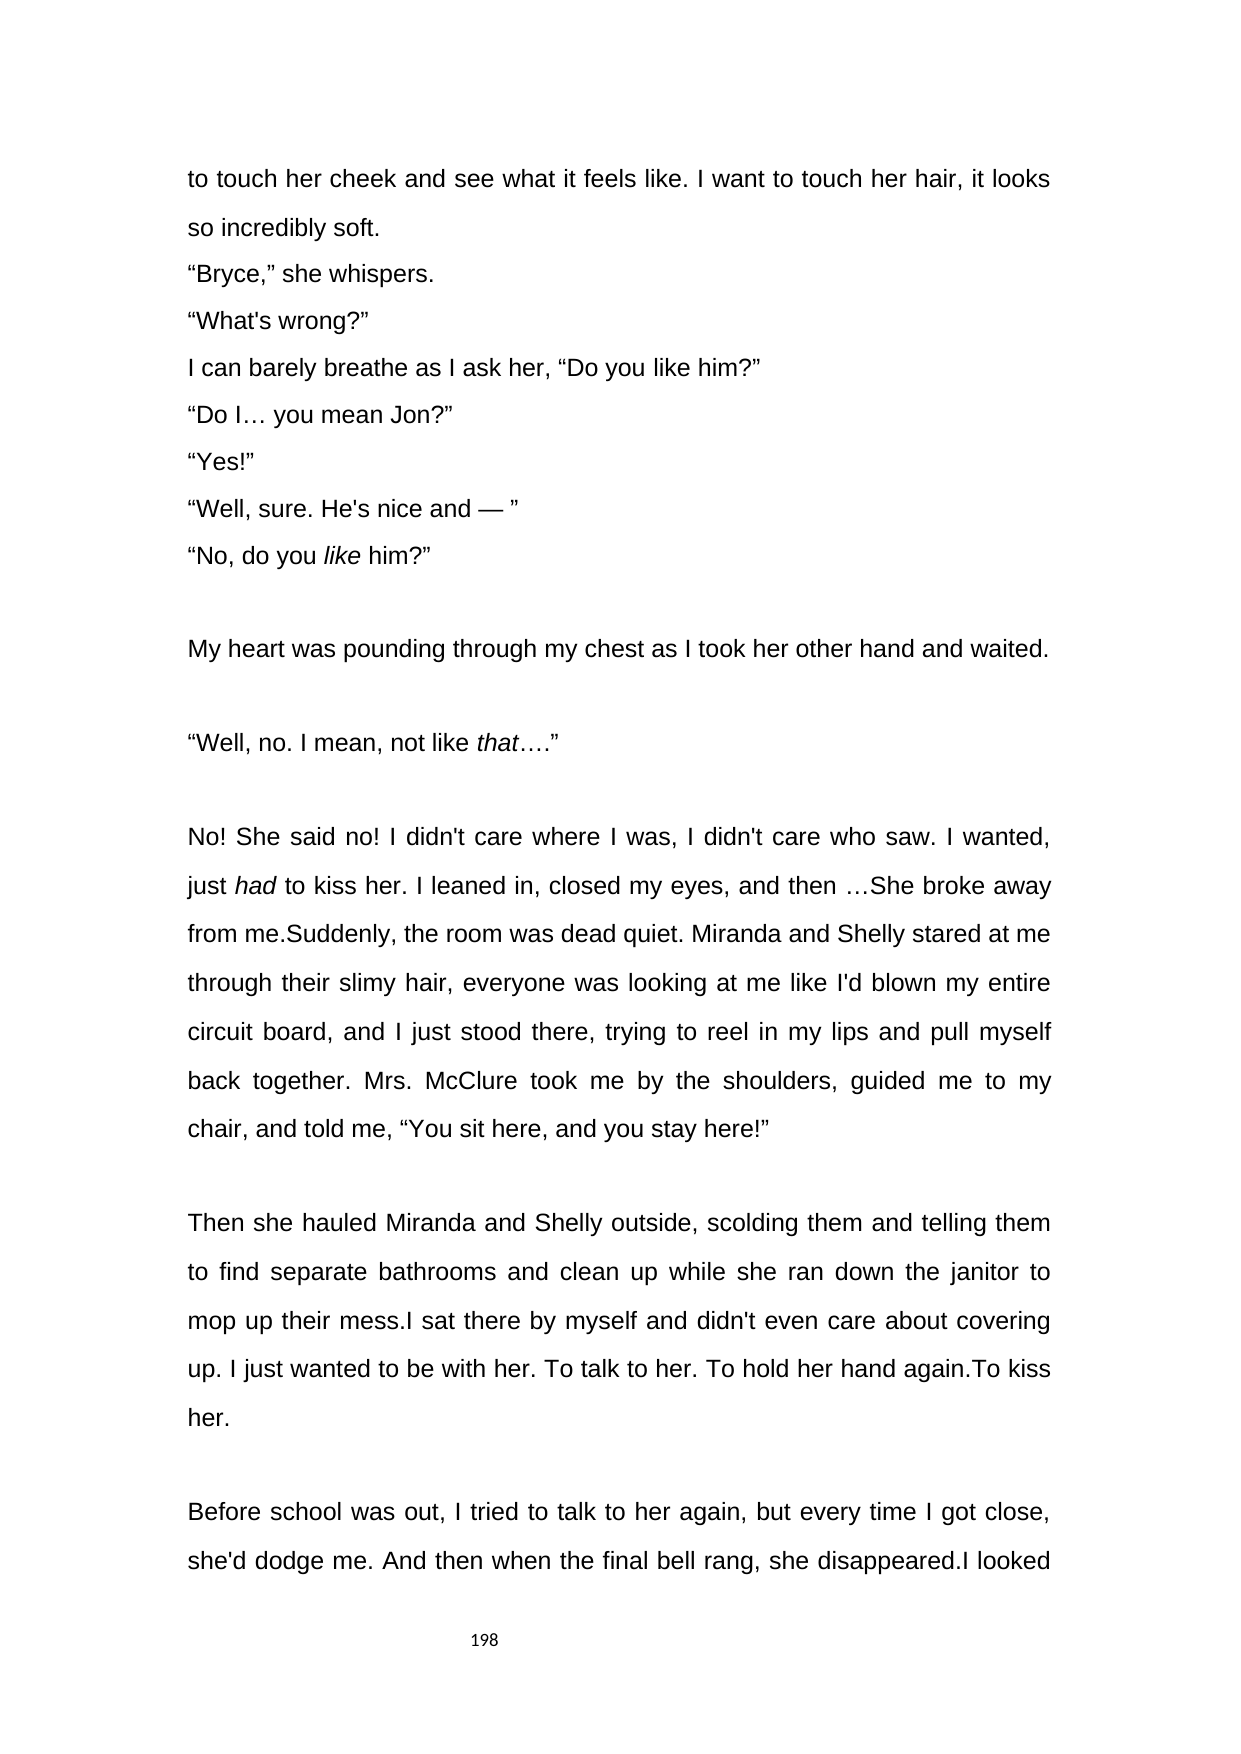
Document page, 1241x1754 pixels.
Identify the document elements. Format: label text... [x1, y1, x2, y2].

text “Well, no. I mean, not like that….” [187, 726, 1053, 759]
text “Do I… you mean Jon?” [187, 398, 1053, 431]
text Then she hauled Miranda and Shelly outside, scolding them and telling them to find separate bathrooms and clean up while she ran down the janitor to mop up their mess.I sat there by myself and didn't even care about covering up. I just wanted to be with her. To talk to her. To hold her hand again.To kiss her. [187, 1206, 1053, 1434]
text “Yes!” [187, 445, 1053, 478]
text “Well, sure. He's nice and — ” [187, 492, 1053, 524]
text “What's wrong?” [187, 304, 1053, 337]
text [187, 162, 1053, 243]
text My heart was pounding through my chest as I took her other hand and waited. [187, 633, 1053, 665]
text No! She said no! I didn't care where I was, I didn't care who saw. I wanted, just had to kiss her. I leaned in, closed my eyes, and then …She broke away from me.Suddenly, the room was dead quiet. Miranda and Shelly stared at me through their slimy hair, everyone was looking at me like I'd blown my entire circuit board, and I just stood there, trying to reel in my lips and pull myself back together. Mrs. McClure took me by the shoulders, guided me to my chair, and told me, “You sit here, and you stay here!” [187, 820, 1053, 1145]
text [187, 1495, 1053, 1576]
text “No, do you like him?” [187, 539, 1053, 571]
text I can barely breathe as I ask her, “Do you like him?” [187, 351, 1053, 384]
text “Bryce,” she whispers. [187, 258, 1053, 290]
